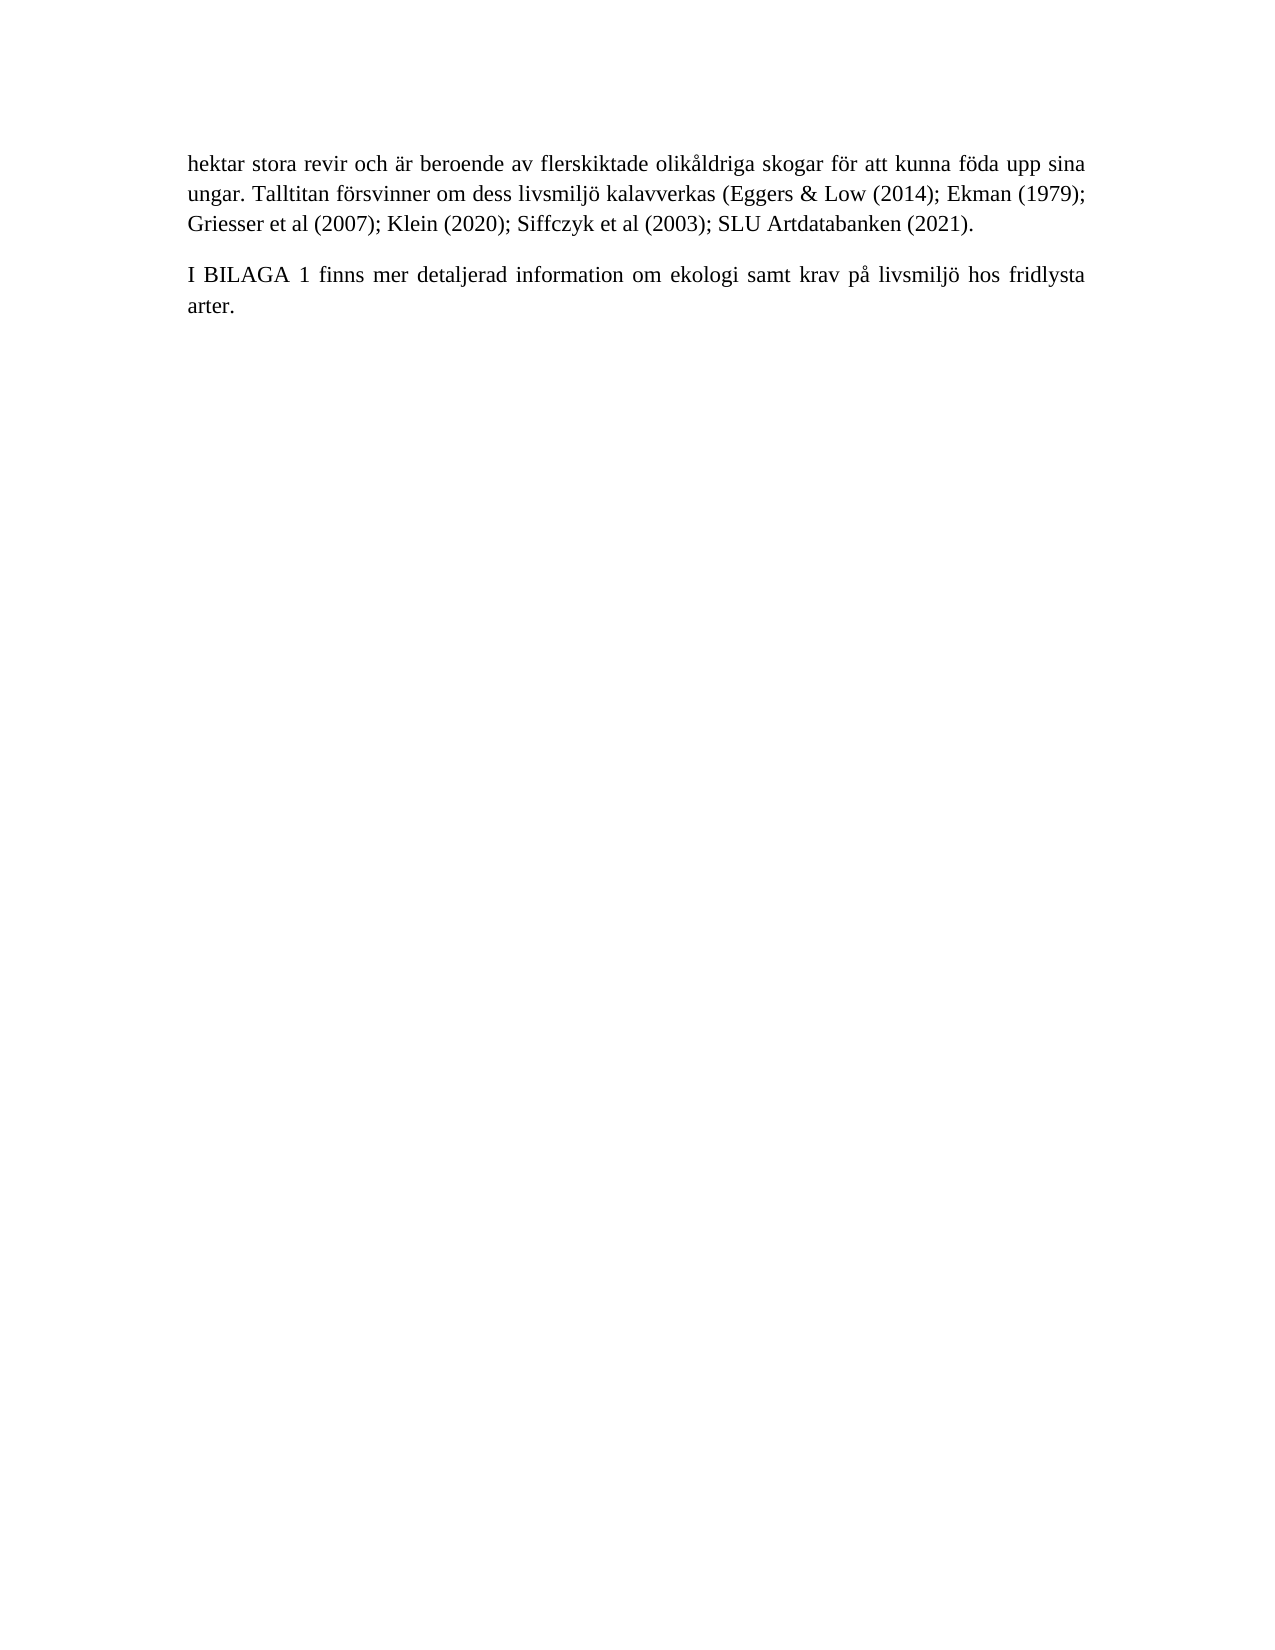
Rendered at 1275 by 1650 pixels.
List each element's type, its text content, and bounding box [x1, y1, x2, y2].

text I BILAGA 1 finns mer detaljerad information om ekologi samt krav på livsmiljö hos fridlysta arter. [187, 261, 1087, 318]
